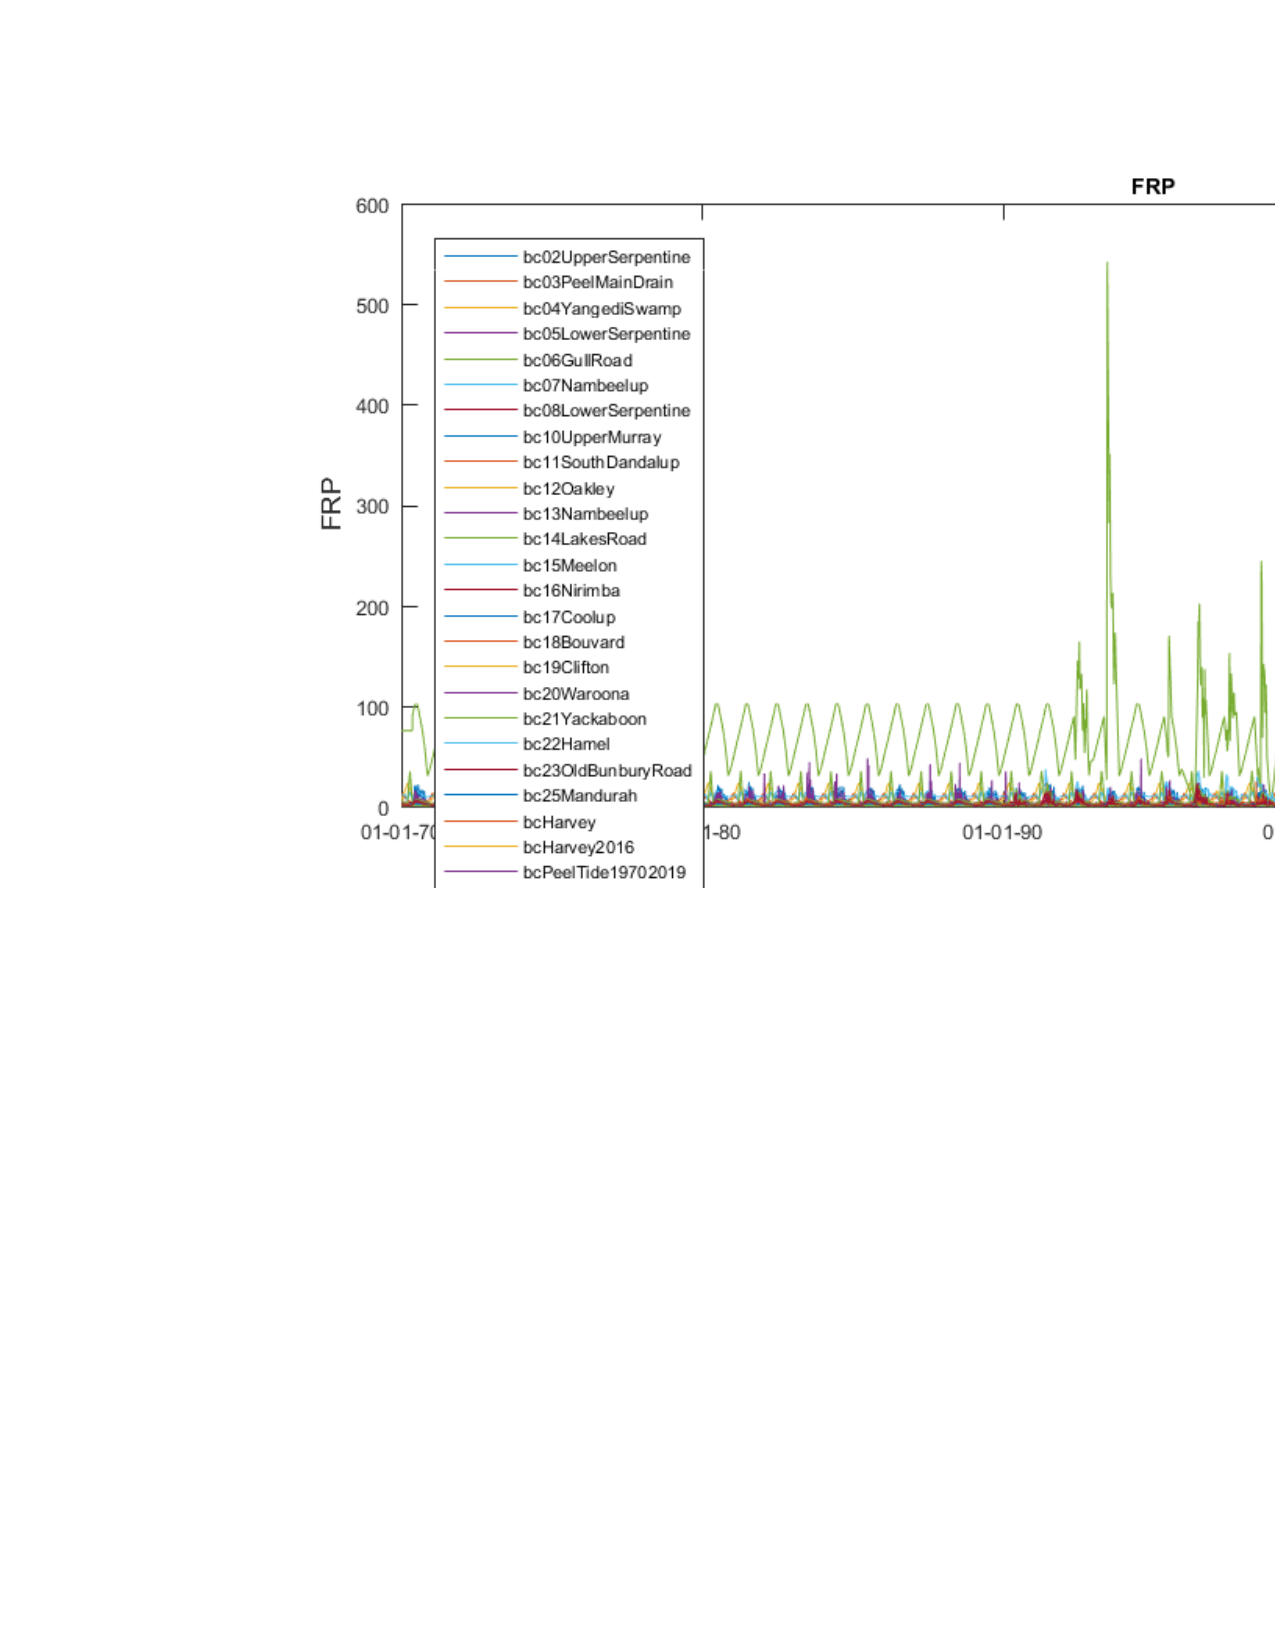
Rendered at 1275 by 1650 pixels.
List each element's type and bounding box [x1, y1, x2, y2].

picture [150, 150, 1275, 888]
